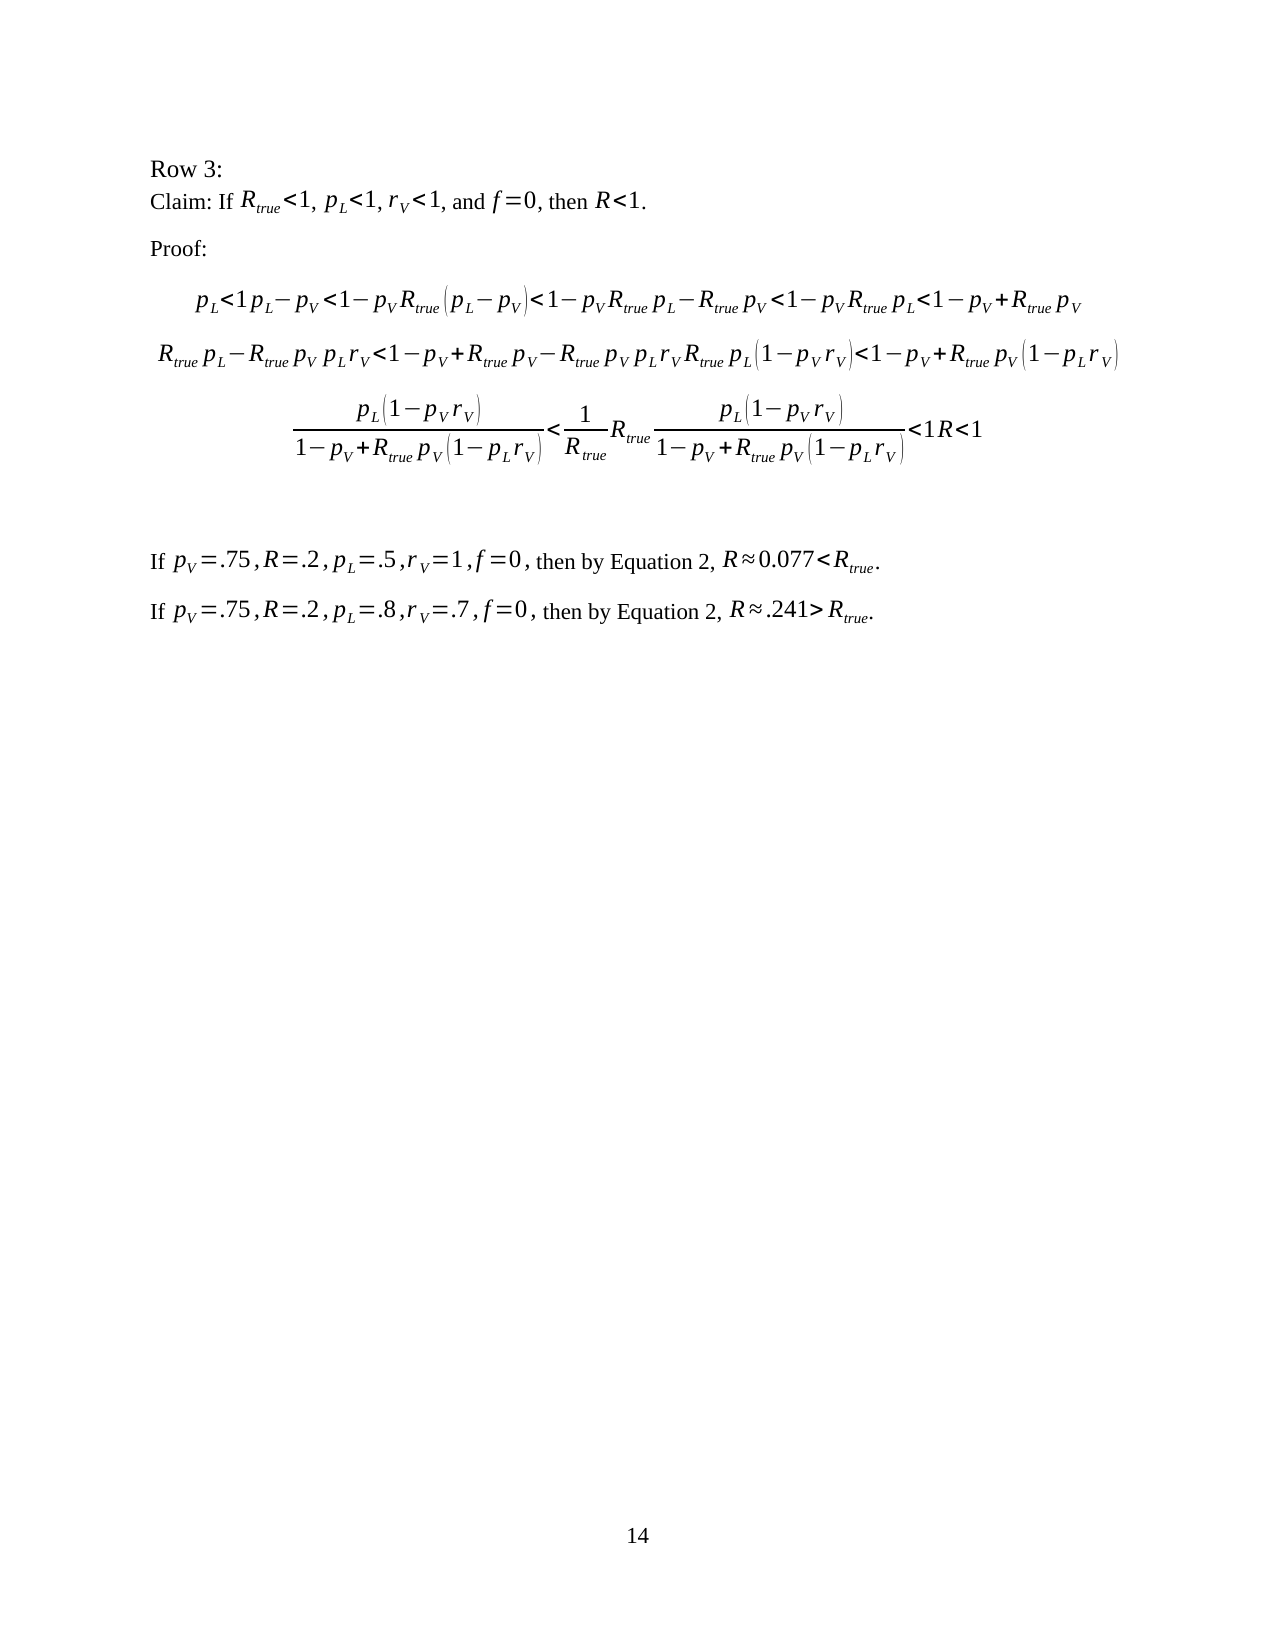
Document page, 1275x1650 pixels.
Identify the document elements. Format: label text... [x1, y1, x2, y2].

text If then by Equation 2, . [150, 545, 1125, 577]
text If then by Equation 2, . [150, 595, 1125, 627]
subtitle Row 3: [150, 154, 1125, 183]
text Claim: If , , , and , then . [150, 185, 1125, 217]
text Proof: [150, 235, 1125, 262]
